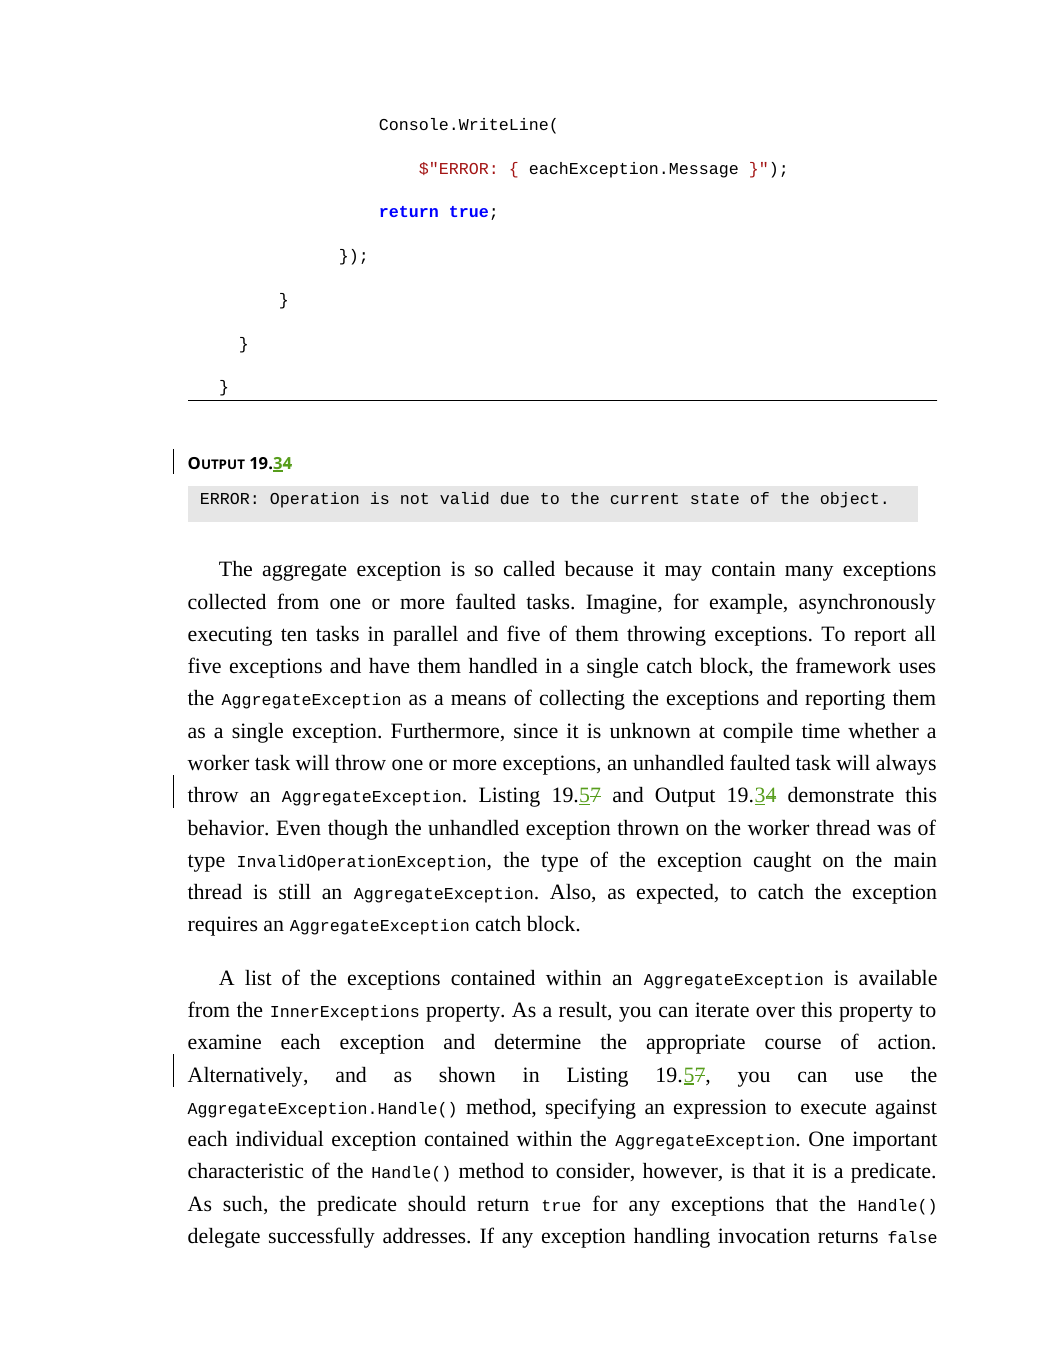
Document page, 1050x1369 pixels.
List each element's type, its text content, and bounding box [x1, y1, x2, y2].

text } [219, 287, 937, 310]
table_header Output 19. [188, 424, 918, 486]
text Console.WriteLine( [219, 112, 937, 135]
text } [219, 331, 937, 354]
text return true; [219, 200, 937, 223]
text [187, 958, 937, 1248]
text The aggregate exception is so called because it may contain many exceptions collected from one or more faulted tasks. Imagine, for example, asynchronously executing ten tasks in parallel and five of them throwing exceptions. To report all five exceptions and have them handled in a single catch block, the framework uses the AggregateException as a means of collecting the exceptions and reporting them as a single exception. Furthermore, since it is unknown at compile time whether a worker task will throw one or more exceptions, an unhandled faulted task will always throw an AggregateException. Listing 19. and Output 19. demonstrate this behavior. Even though the unhandled exception thrown on the worker thread was of type InvalidOperationException, the type of the exception caught on the main thread is still an AggregateException. Also, as expected, to catch the exception requires an AggregateException catch block. [187, 549, 937, 937]
table_cell ERROR: Operation is not valid due to the current state of the object. [188, 486, 918, 522]
text } [187, 375, 937, 401]
text $"ERROR: { eachException.Message }"); [219, 156, 937, 179]
text }); [219, 244, 937, 267]
